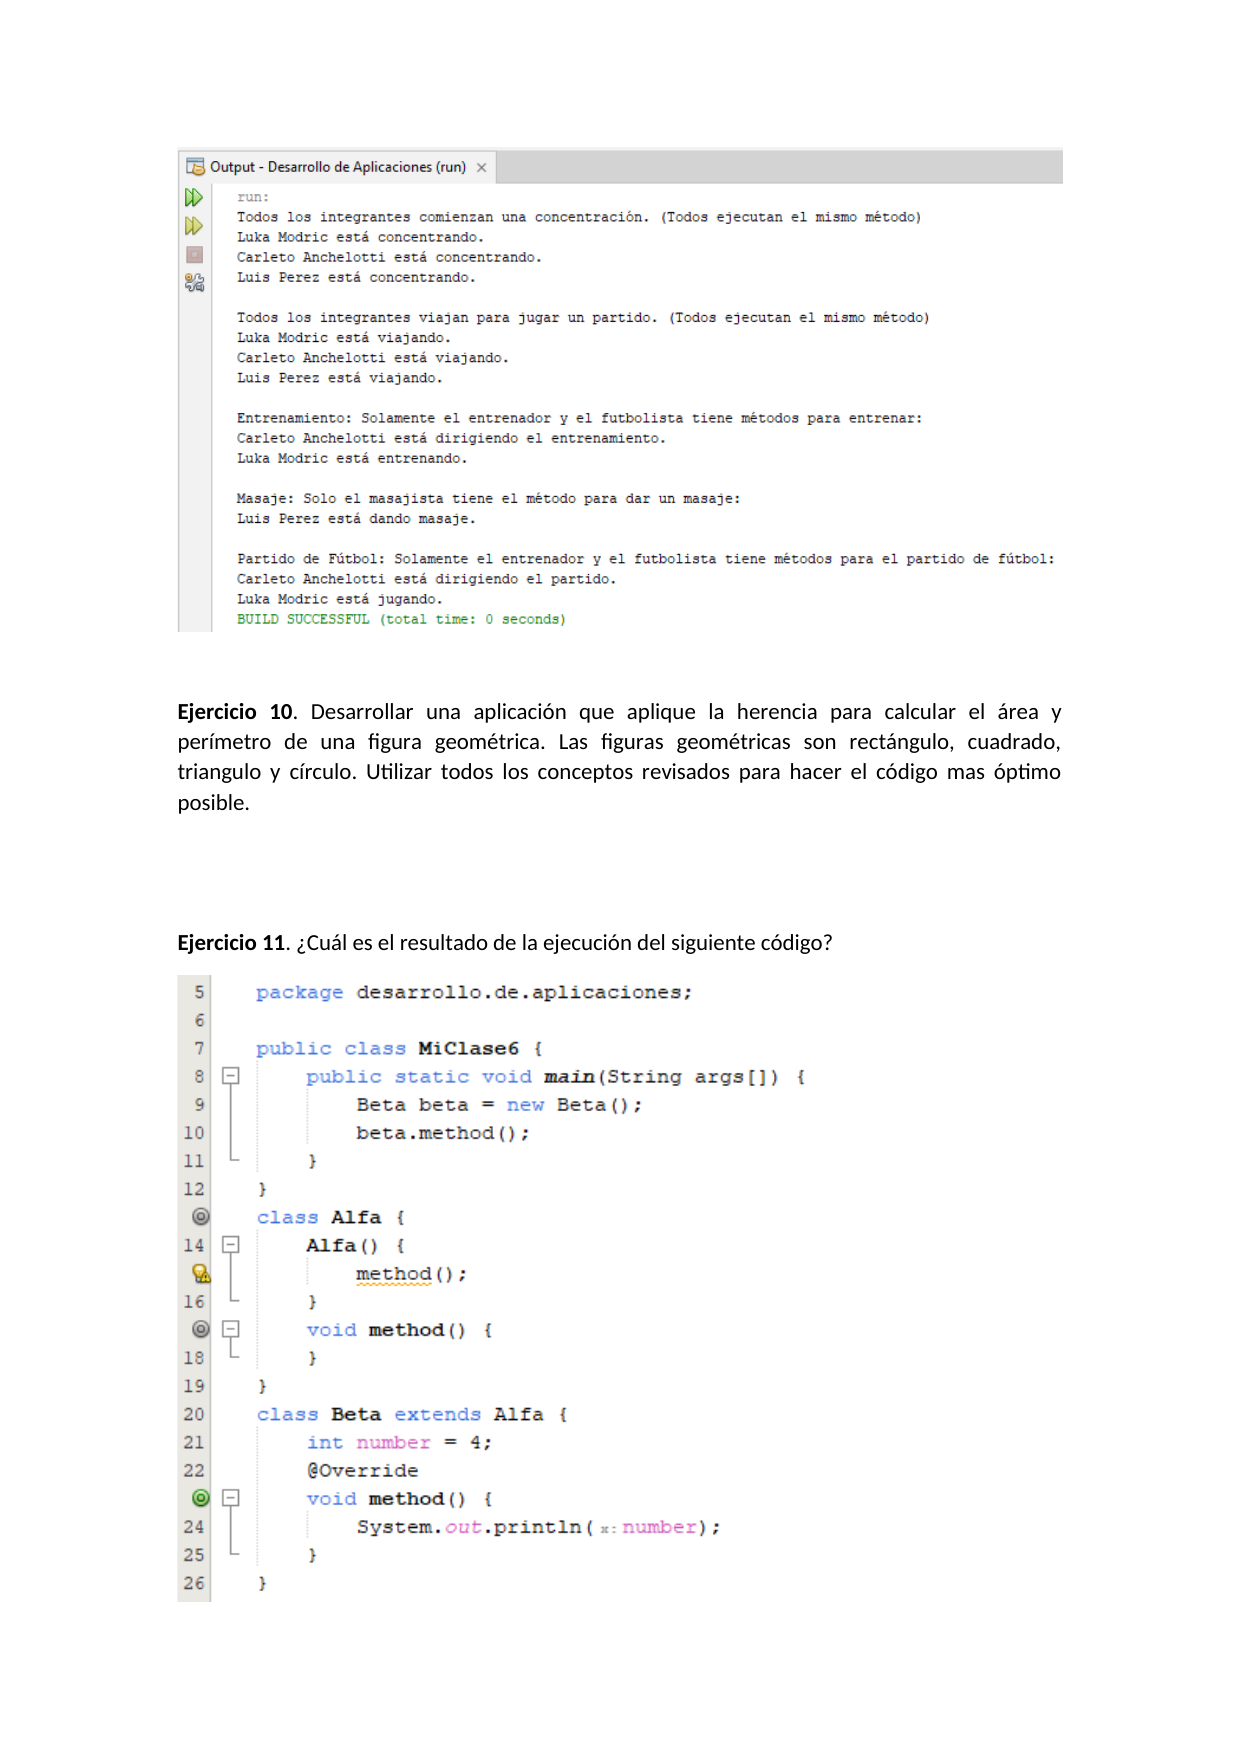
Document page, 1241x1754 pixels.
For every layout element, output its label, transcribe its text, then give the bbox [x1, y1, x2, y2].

picture [177, 147, 1063, 632]
text Ejercicio 11. ¿Cuál es el resultado de la ejecución del siguiente código? [177, 928, 1063, 956]
text Ejercicio 10. Desarrollar una aplicación que aplique la herencia para calcular el área y perímetro de una figura geométrica. Las figuras geométricas son rectángulo, cuadrado, triangulo y círculo. Utilizar todos los conceptos revisados para hacer el código mas óptimo posible. [177, 697, 1063, 816]
picture [177, 975, 834, 1602]
